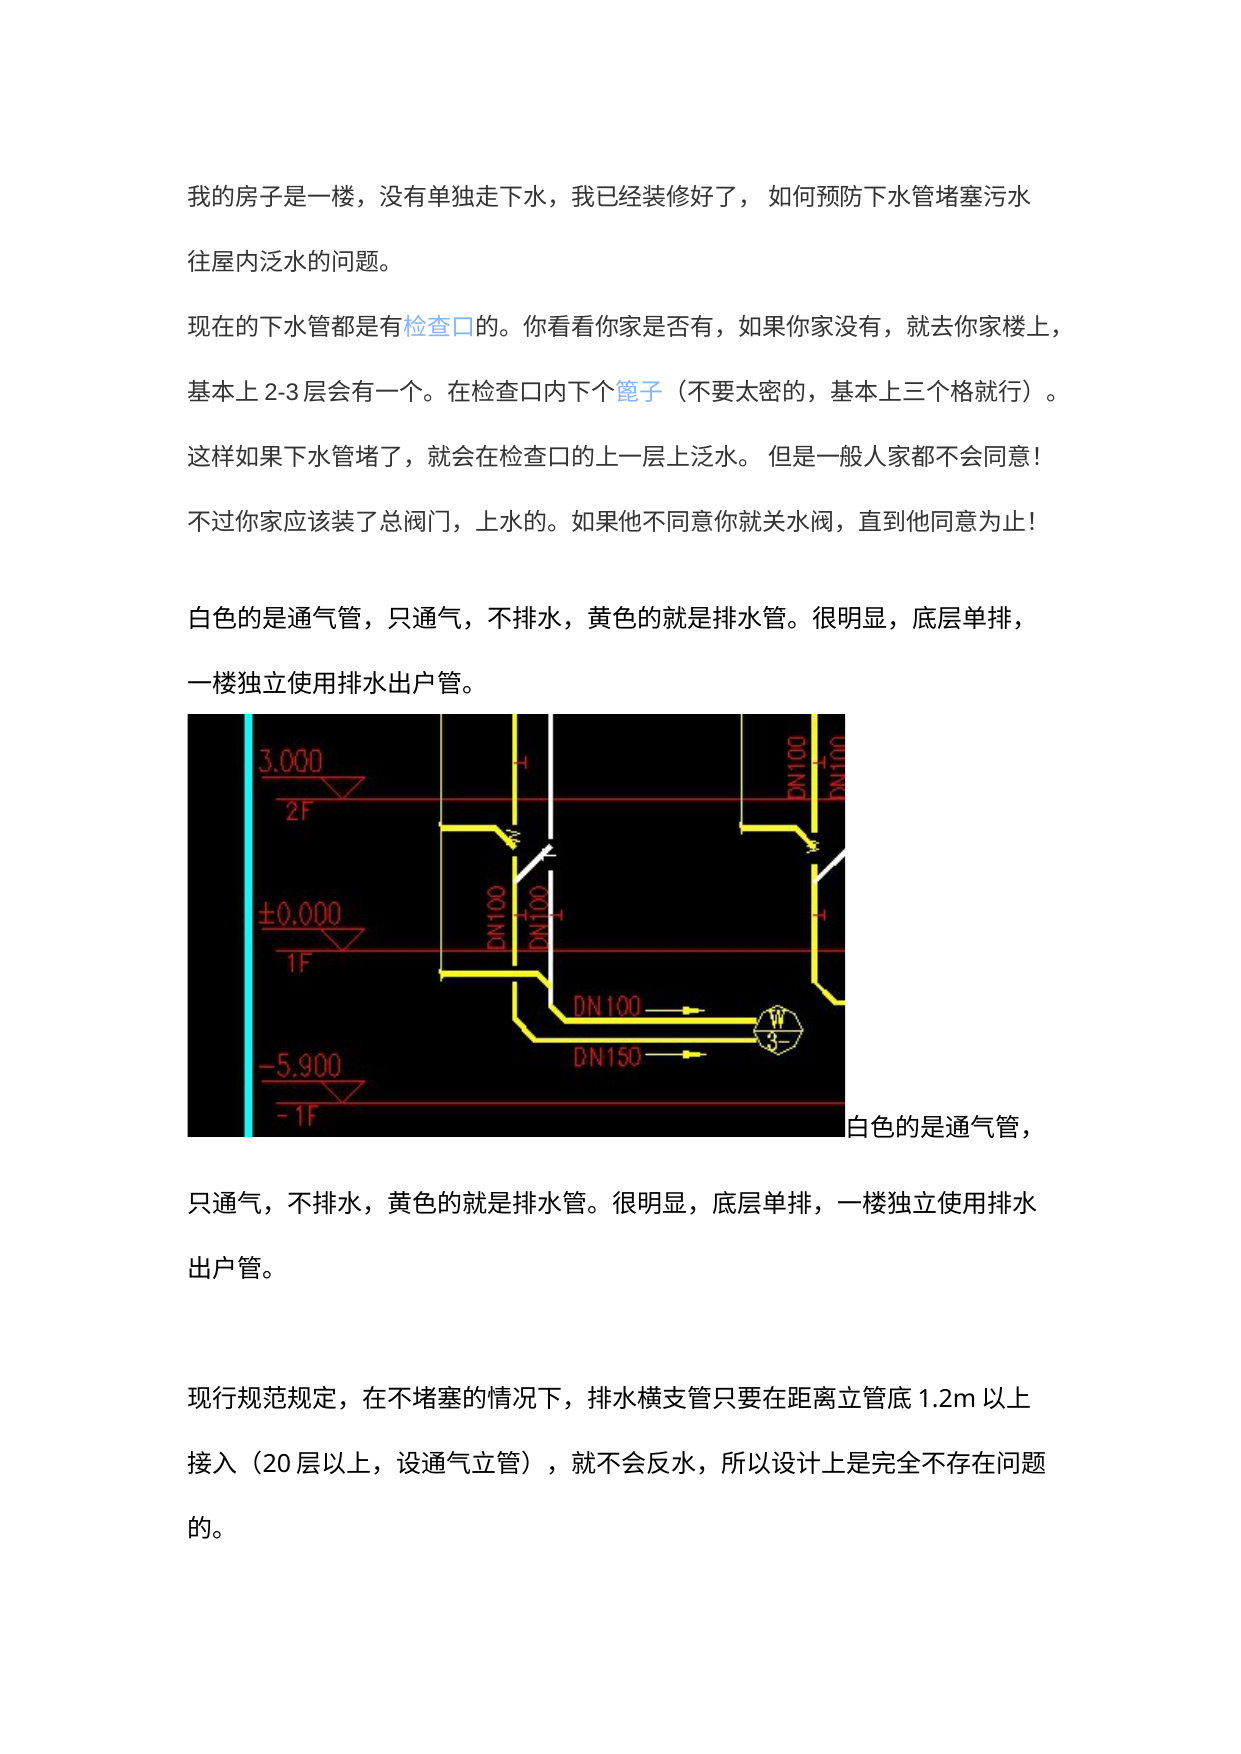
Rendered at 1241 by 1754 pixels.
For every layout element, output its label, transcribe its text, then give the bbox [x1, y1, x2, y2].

picture [187, 714, 846, 1137]
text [187, 584, 1053, 1559]
text 我的房子是一楼，没有单独走下水，我已经装修好了， 如何预防下水管堵塞污水往屋内泛水的问题。 [187, 162, 1053, 292]
text 现在的下水管都是有检查口的。你看看你家是否有，如果你家没有，就去你家楼上，基本上2-3层会有一个。在检查口内下个篦子（不要太密的，基本上三个格就行）。这样如果下水管堵了，就会在检查口的上一层上泛水。 但是一般人家都不会同意！不过你家应该装了总阀门，上水的。如果他不同意你就关水阀，直到他同意为止！ [187, 292, 1053, 552]
